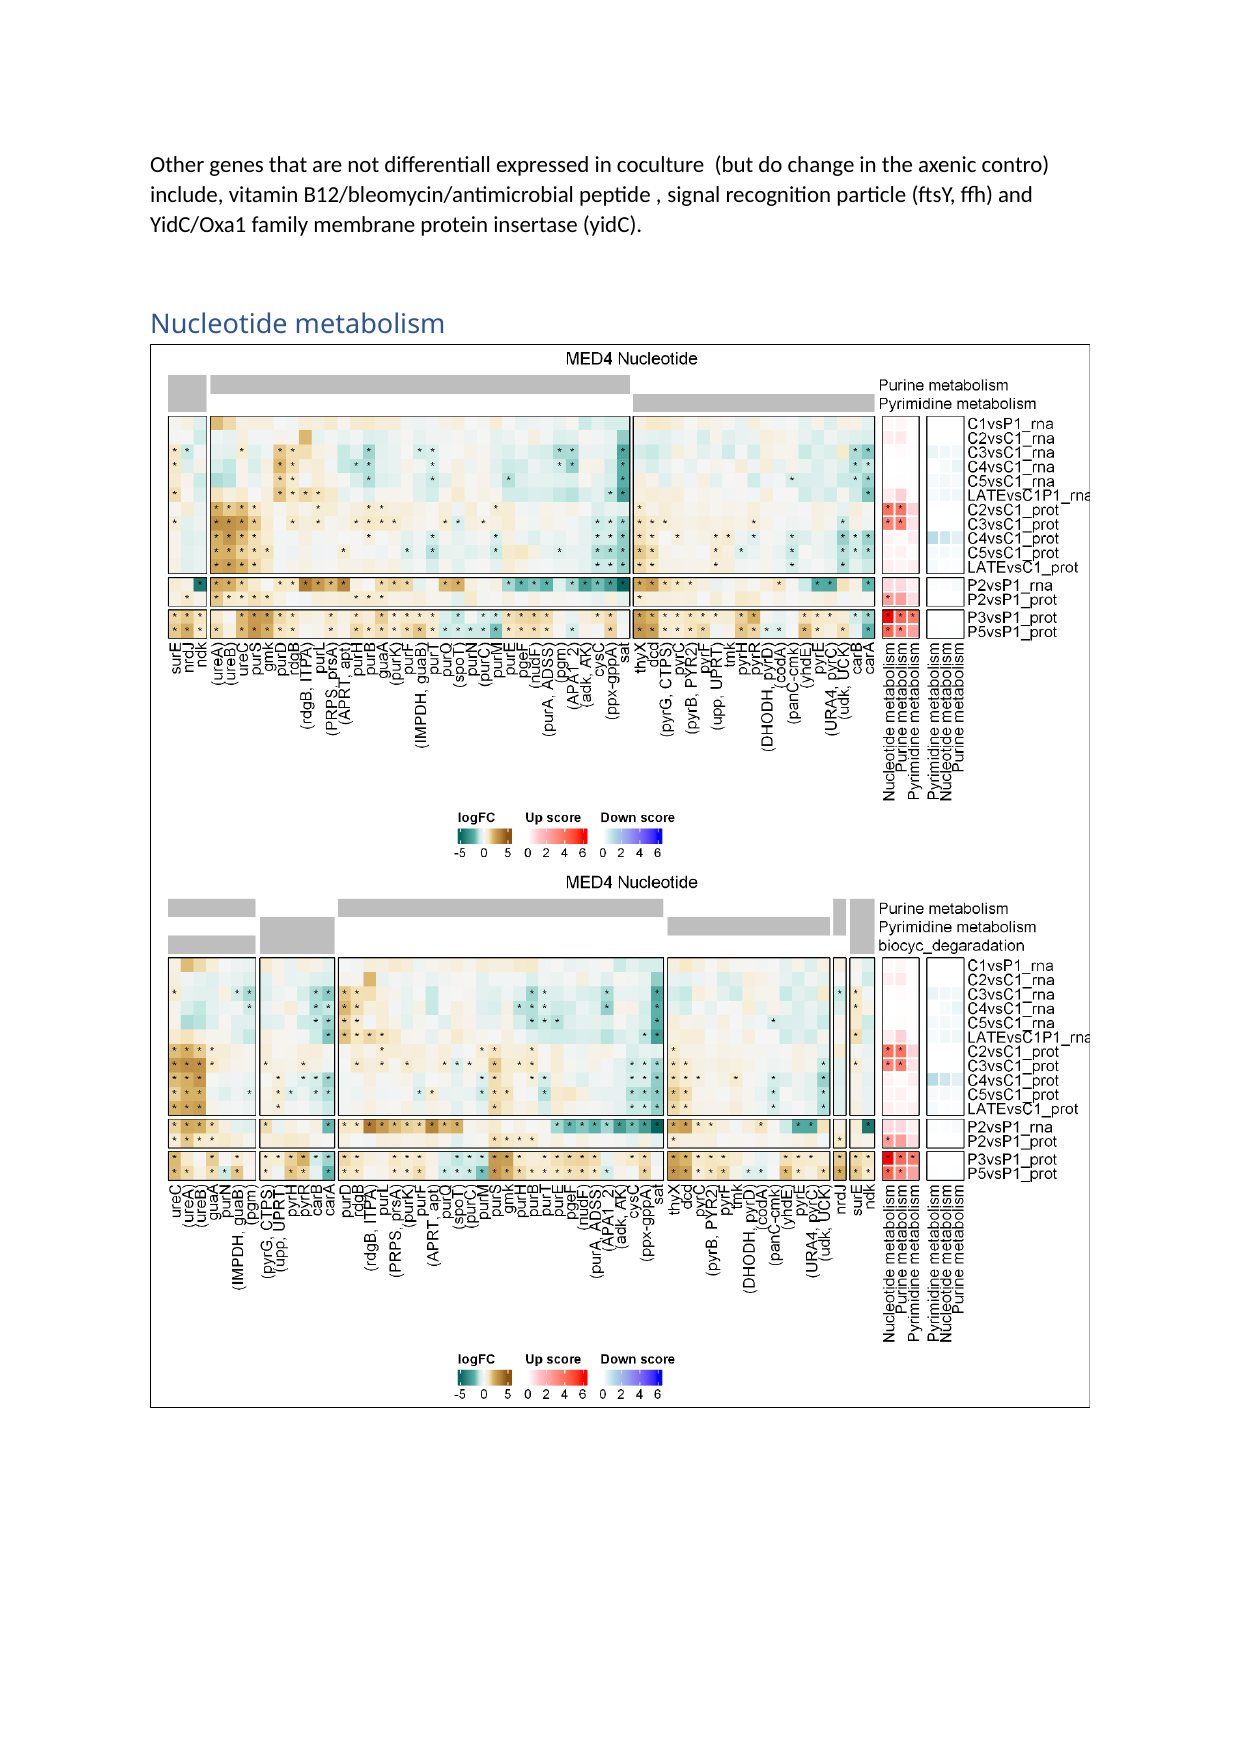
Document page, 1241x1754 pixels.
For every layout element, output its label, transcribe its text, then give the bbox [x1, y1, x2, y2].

picture [161, 345, 1090, 1407]
table_header [151, 345, 161, 1407]
subtitle Nucleotide metabolism [150, 304, 1090, 341]
